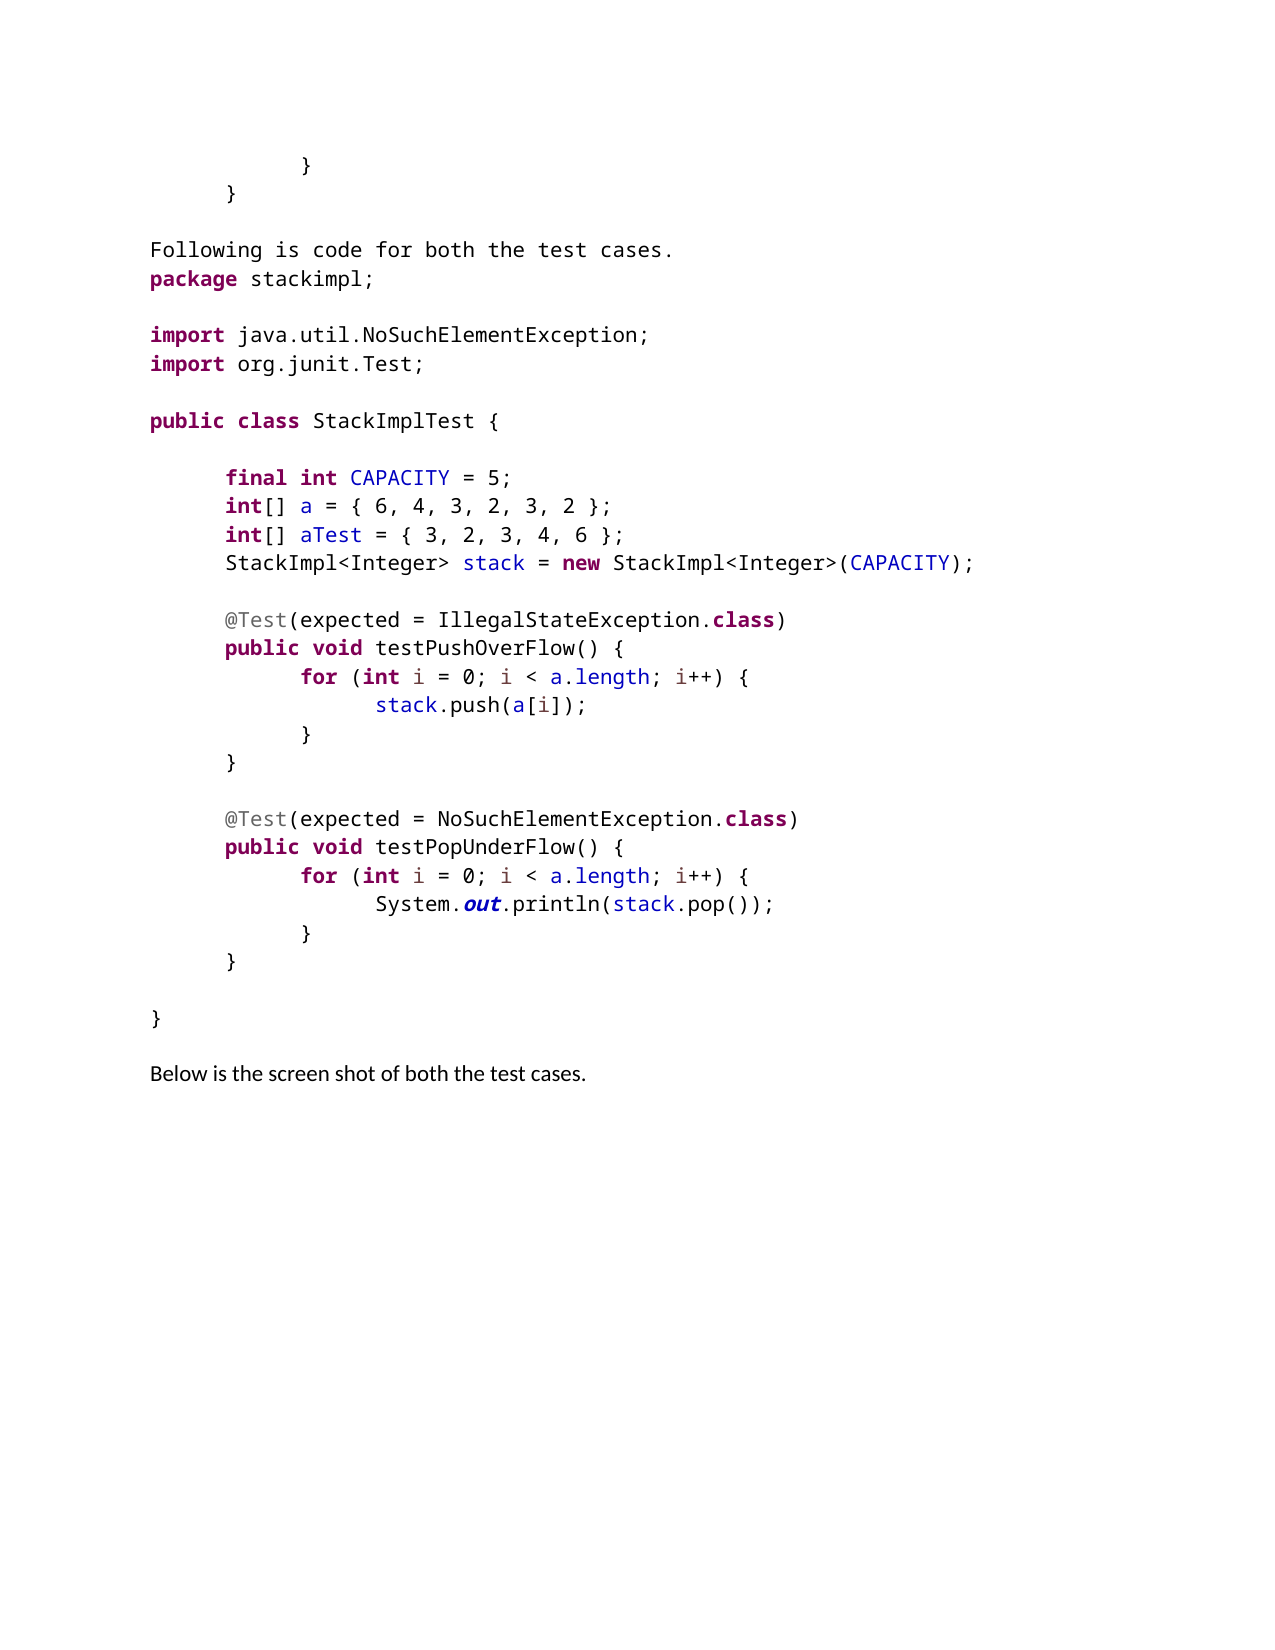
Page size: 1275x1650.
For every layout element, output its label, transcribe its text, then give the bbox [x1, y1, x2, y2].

text @Test(expected = NoSuchElementException.class) [150, 804, 1125, 832]
text int[] aTest = { 3, 2, 3, 4, 6 }; [150, 520, 1125, 548]
text System.out.println(stack.pop()); [150, 889, 1125, 918]
text } [150, 918, 1125, 946]
text public void testPushOverFlow() { [150, 633, 1125, 662]
text for (int i = 0; i < a.length; i++) { [150, 662, 1125, 690]
text } [150, 946, 1125, 975]
text import java.util.NoSuchElementException; [150, 321, 1125, 349]
text import org.junit.Test; [150, 349, 1125, 377]
text } [150, 747, 1125, 776]
text } [150, 1003, 1125, 1032]
text public class StackImplTest { [150, 406, 1125, 434]
text Below is the screen shot of both the test cases. [150, 1059, 1125, 1088]
text public void testPopUnderFlow() { [150, 832, 1125, 861]
text Following is code for both the test cases. [150, 235, 1125, 264]
text final int CAPACITY = 5; [150, 463, 1125, 491]
text package stackimpl; [150, 264, 1125, 292]
text StackImpl<Integer> stack = new StackImpl<Integer>(CAPACITY); [150, 548, 1125, 577]
text int[] a = { 6, 4, 3, 2, 3, 2 }; [150, 491, 1125, 520]
text stack.push(a[i]); [150, 690, 1125, 719]
text } [150, 719, 1125, 747]
text for (int i = 0; i < a.length; i++) { [150, 861, 1125, 889]
text } [150, 150, 1125, 178]
text } [150, 178, 1125, 207]
text @Test(expected = IllegalStateException.class) [150, 605, 1125, 633]
